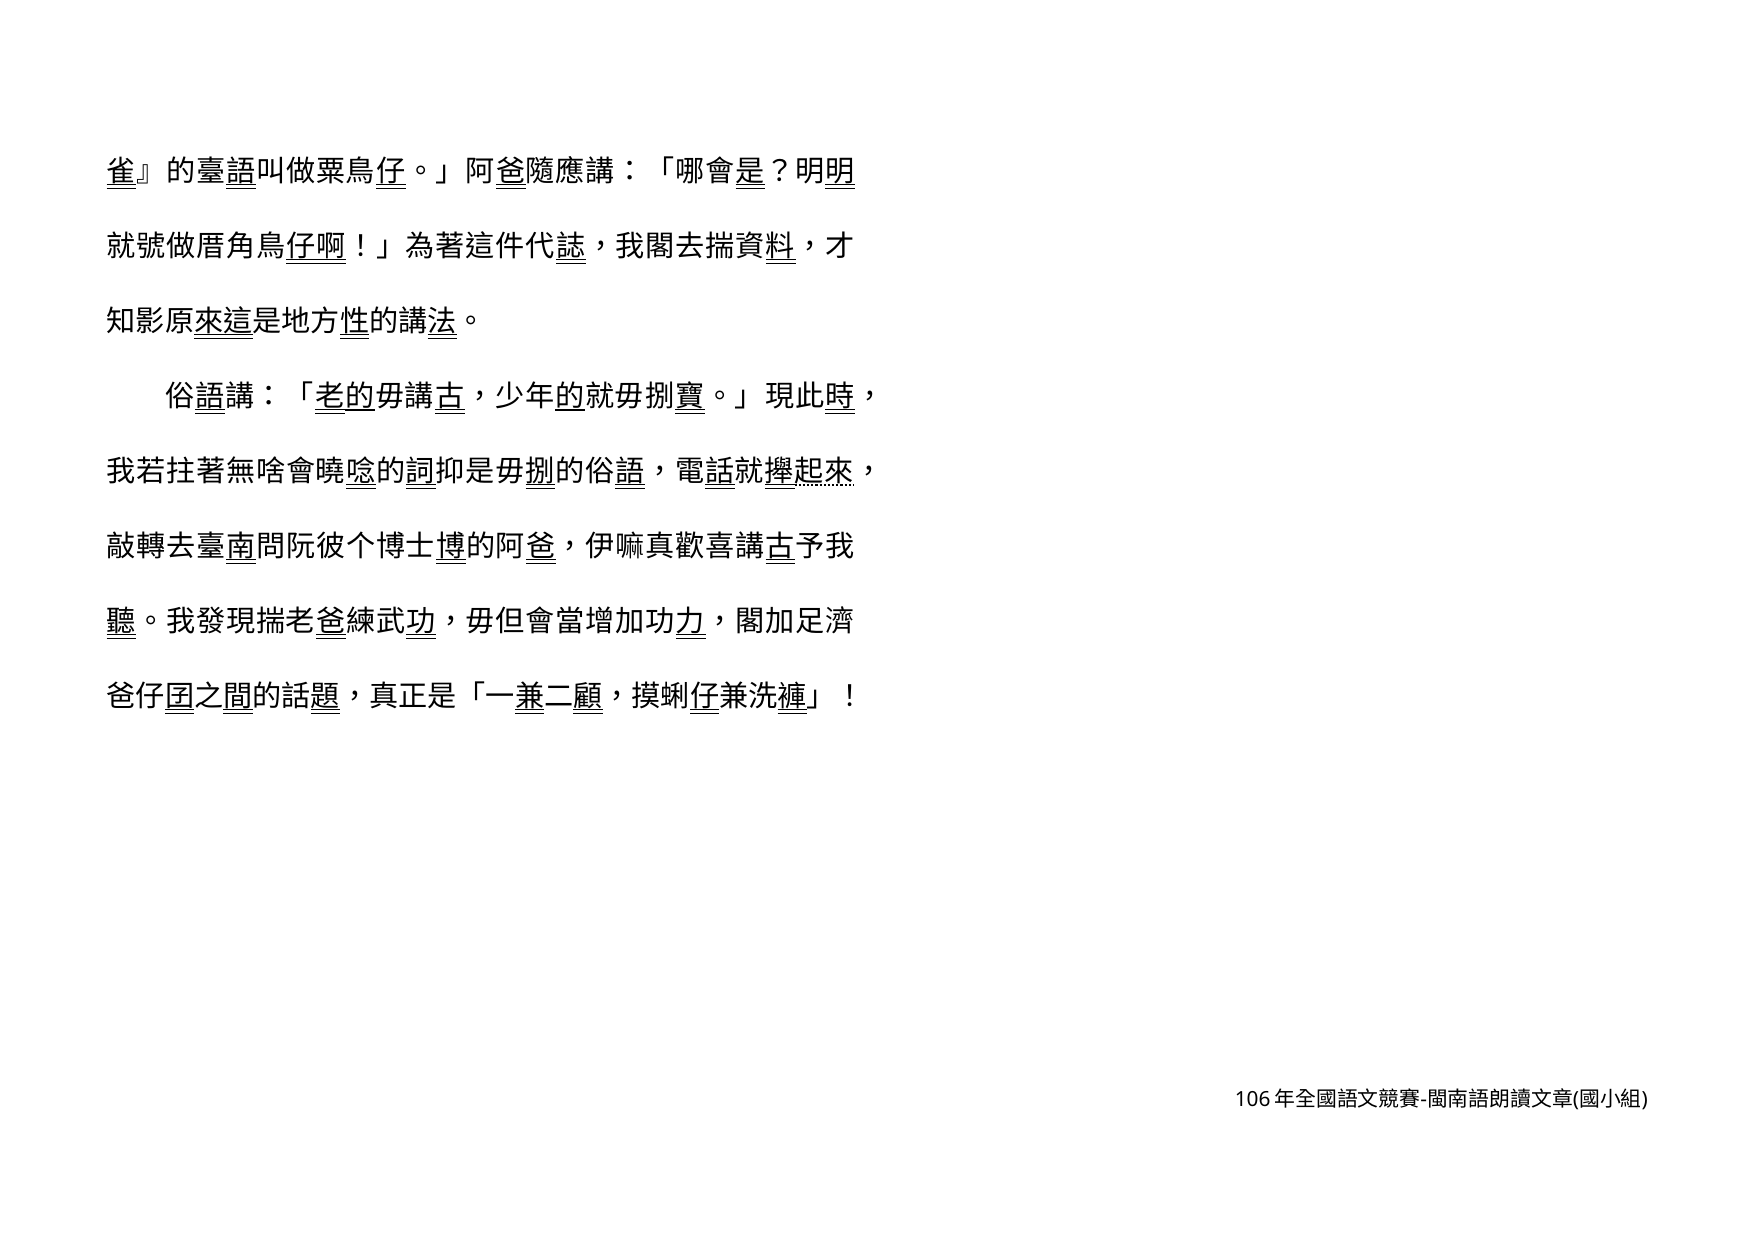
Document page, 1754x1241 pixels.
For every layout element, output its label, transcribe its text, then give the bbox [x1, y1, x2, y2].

text 俗語講：「老的毋講古，少年的就毋捌寶。」現此時，我若拄著無啥會曉唸的詞抑是毋捌的俗語，電話就攑起來，敲轉去臺南問阮彼个博士博的阿爸，伊嘛真歡喜講古予我聽。我發現揣老爸練武功，毋但會當增加功力，閣加足濟爸仔囝之間的話題，真正是「一兼二顧，摸蜊仔兼洗褲」！ [106, 357, 855, 732]
